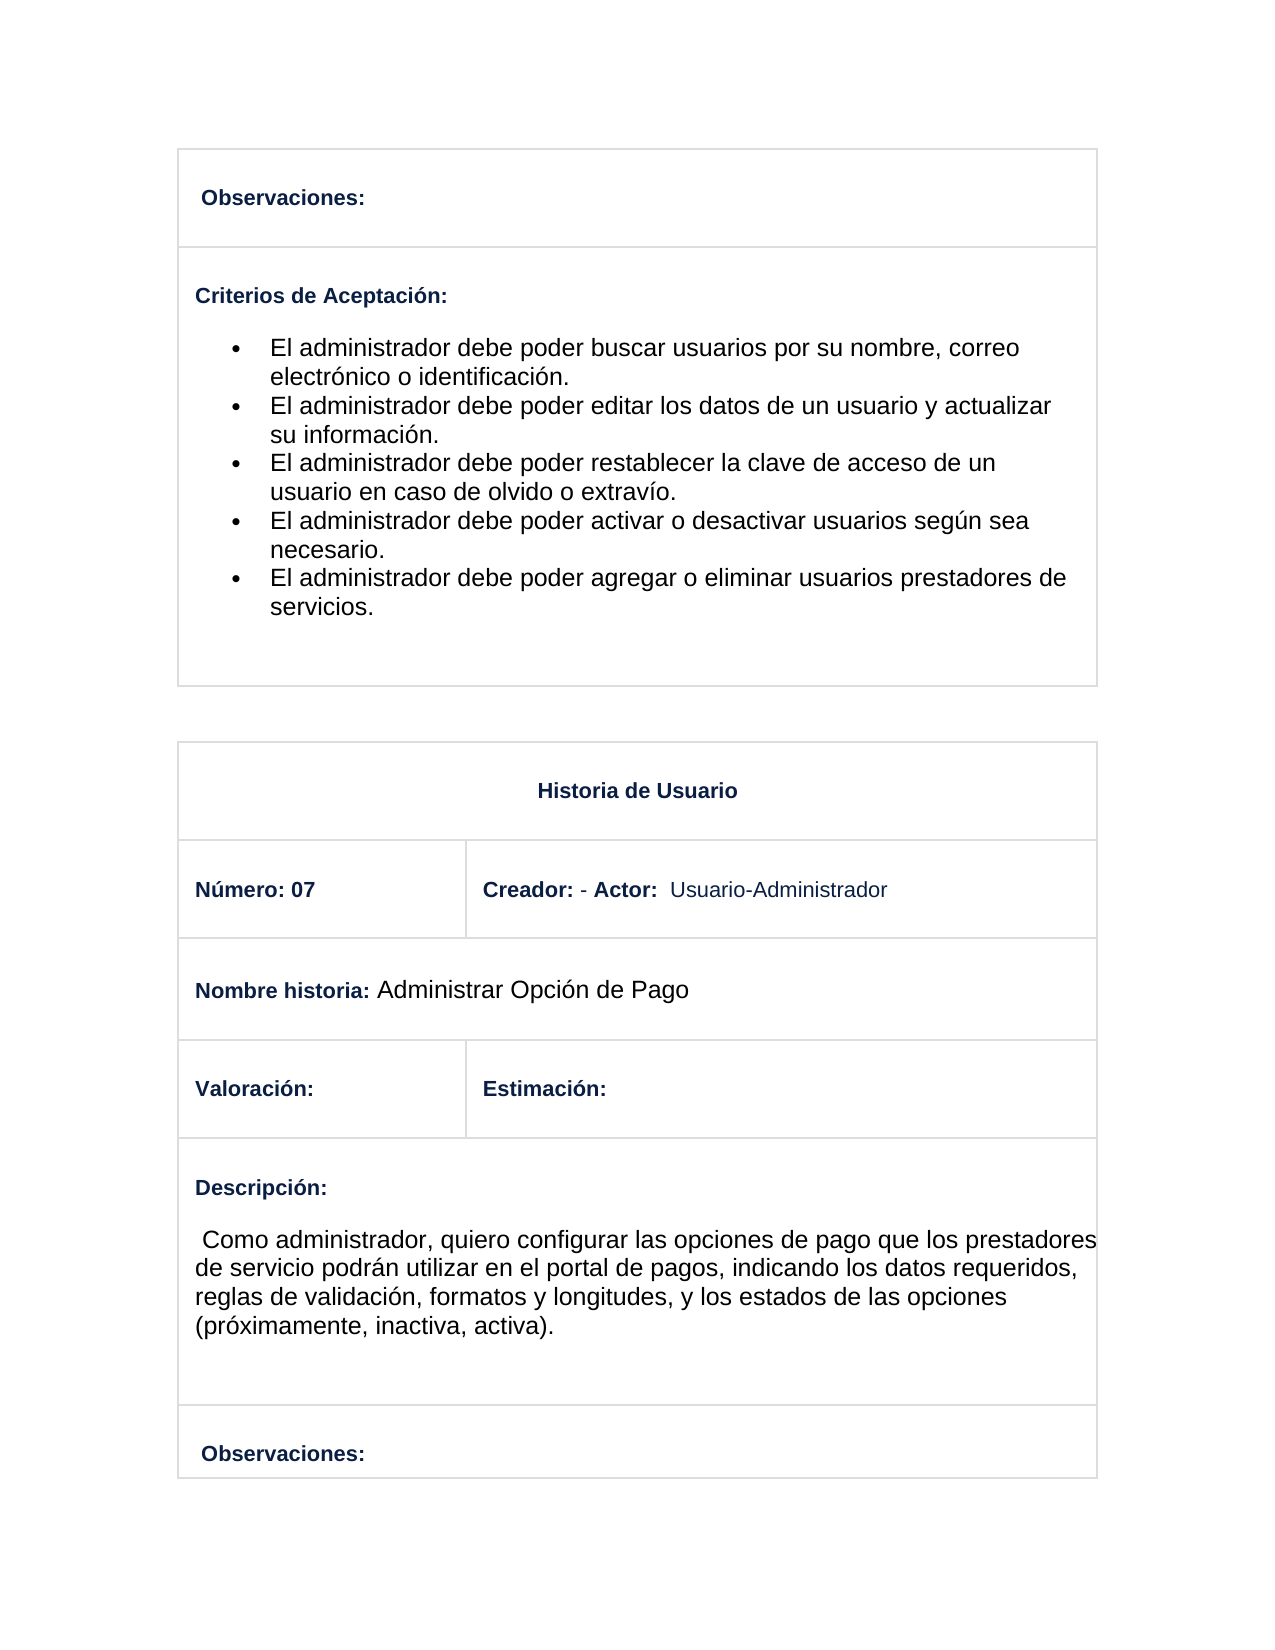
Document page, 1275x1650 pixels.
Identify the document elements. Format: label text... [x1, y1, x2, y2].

table_cell Creador: - Actor: Usuario-Administrador [467, 841, 1096, 937]
table_cell Observaciones: [179, 1406, 1096, 1477]
table_cell Criterios de Aceptación: El administrador debe poder buscar usuarios por su nombre, correo electrónico o identificación. El administrador debe poder editar los datos de un usuario y actualizar su información. El administrador debe poder restablecer la clave de acceso de un usuario en caso de olvido o extravío. El administrador debe poder activar o desactivar usuarios según sea necesario. El administrador debe poder agregar o eliminar usuarios prestadores de servicios. [179, 248, 1096, 685]
table_cell Estimación: [467, 1041, 1096, 1137]
table_cell Nombre historia: Administrar Opción de Pago [179, 939, 1096, 1039]
table_header Historia de Usuario [179, 743, 1096, 839]
table_cell Descripción: Como administrador, quiero configurar las opciones de pago que los prestadores de servicio podrán utilizar en el portal de pagos, indicando los datos requeridos, reglas de validación, formatos y longitudes, y los estados de las opciones (próximamente, inactiva, activa). [179, 1139, 1096, 1404]
table_cell Observaciones: [179, 150, 1096, 246]
table_cell Valoración: [179, 1041, 465, 1137]
table_cell Número: 07 [179, 841, 465, 937]
